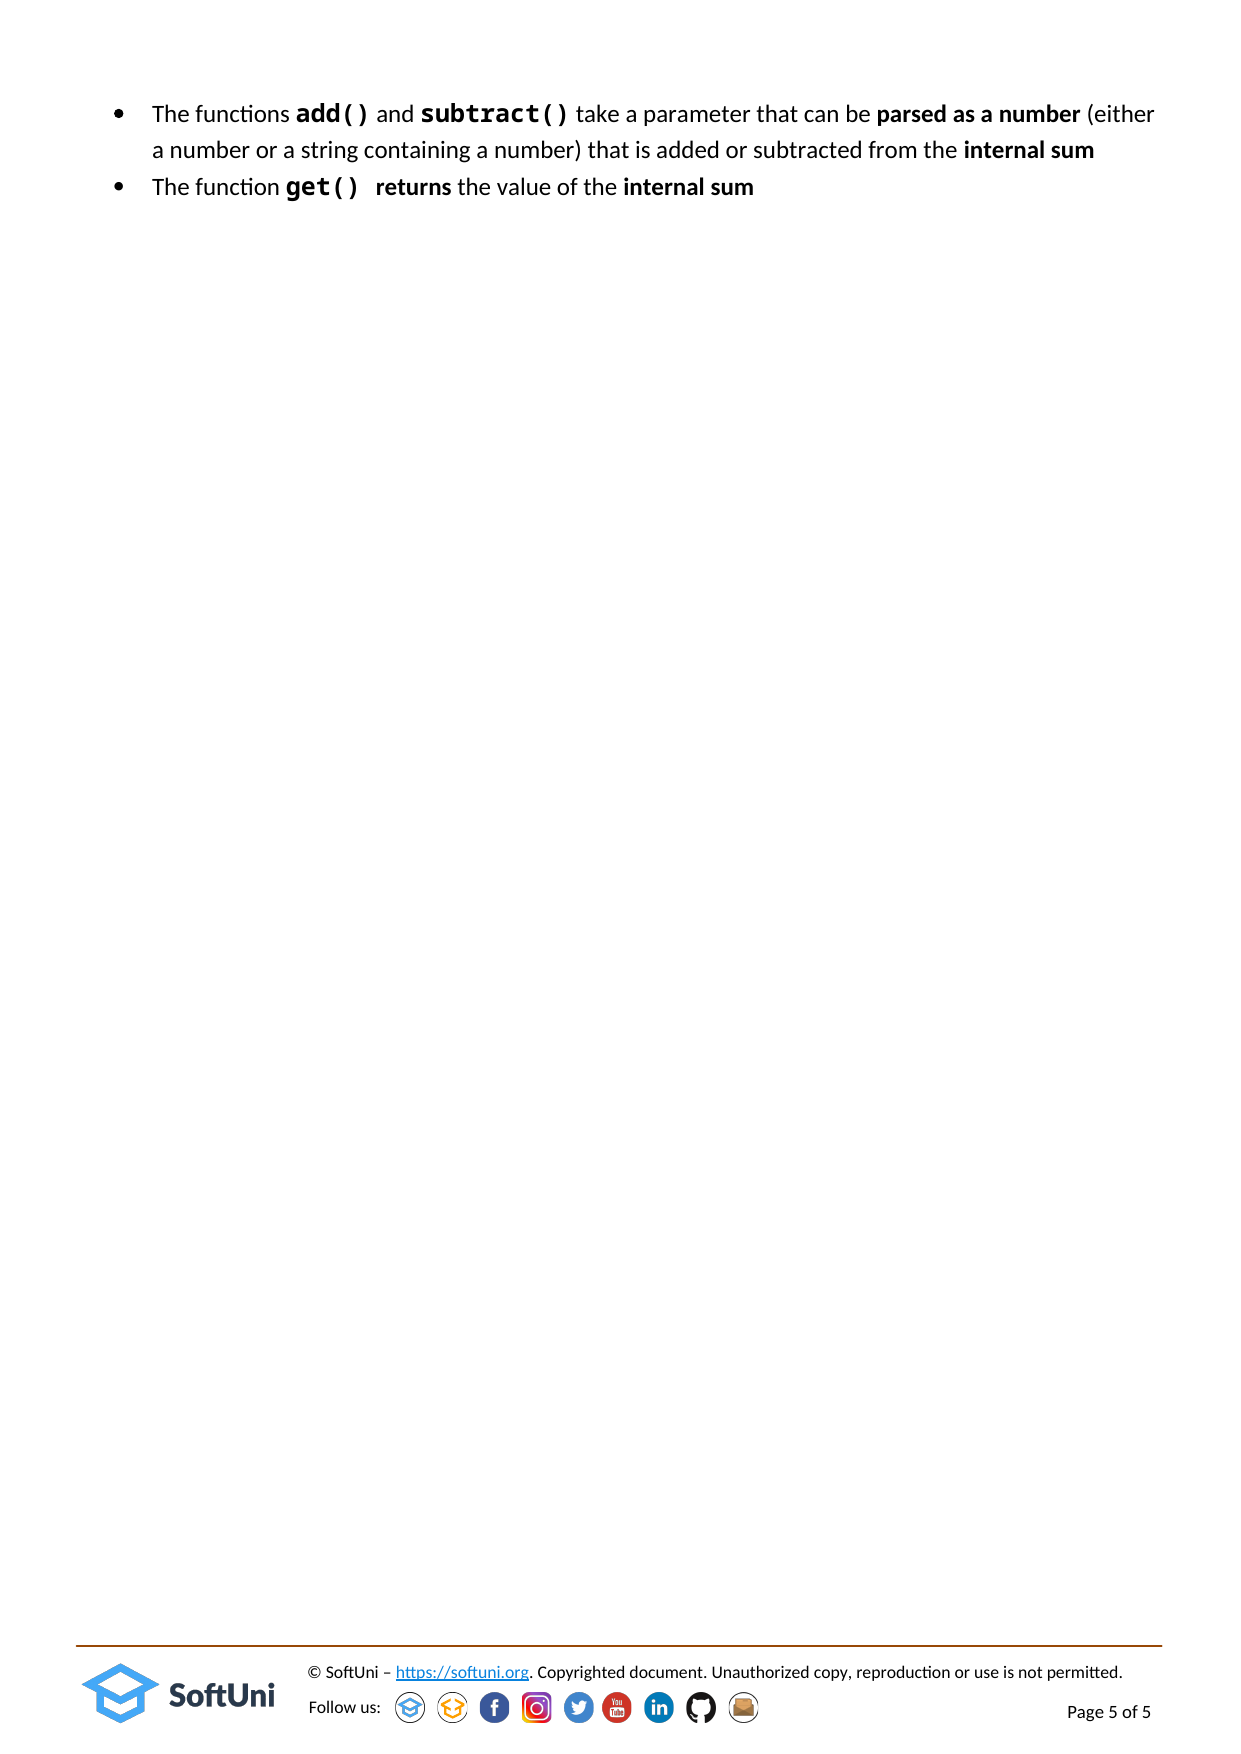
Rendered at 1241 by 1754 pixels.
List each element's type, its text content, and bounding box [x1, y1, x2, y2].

picture [686, 1692, 716, 1723]
list The functions add() and subtract() take a parameter that can be parsed as a number (either a number or a string containing a number) that is added or subtracted from the internal sum [114, 95, 1163, 164]
picture [658, 1705, 667, 1714]
picture [602, 1692, 632, 1723]
picture [665, 1714, 674, 1723]
picture [75, 1658, 281, 1729]
list The function get() returns the value of the internal sum [114, 169, 1163, 203]
picture [665, 1692, 674, 1701]
picture [479, 1692, 510, 1723]
picture [644, 1692, 653, 1701]
picture [522, 1692, 552, 1723]
picture [437, 1692, 468, 1723]
picture [728, 1692, 759, 1723]
picture [395, 1692, 425, 1723]
picture [564, 1692, 594, 1723]
picture [644, 1714, 653, 1723]
